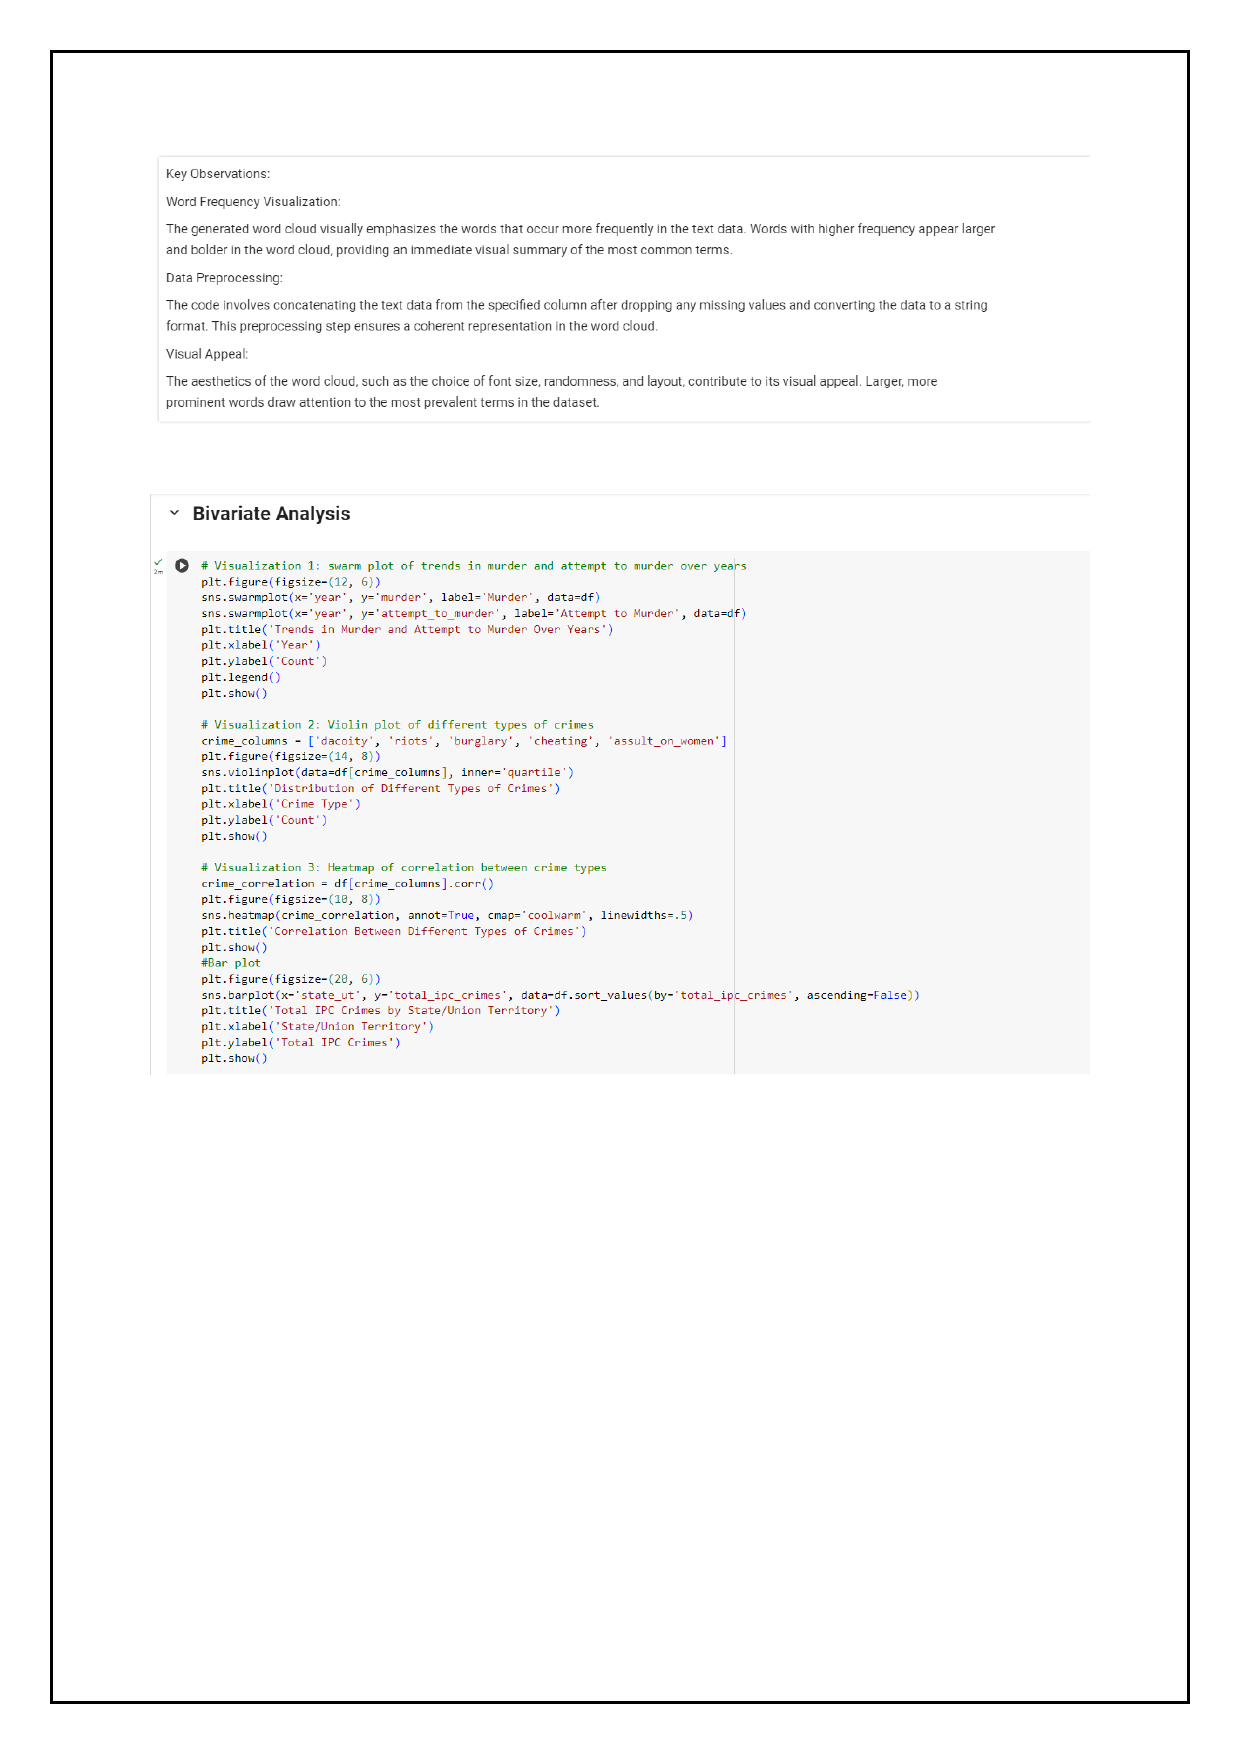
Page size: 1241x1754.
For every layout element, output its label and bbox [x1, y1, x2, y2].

picture [150, 494, 1091, 1075]
picture [150, 150, 1091, 429]
